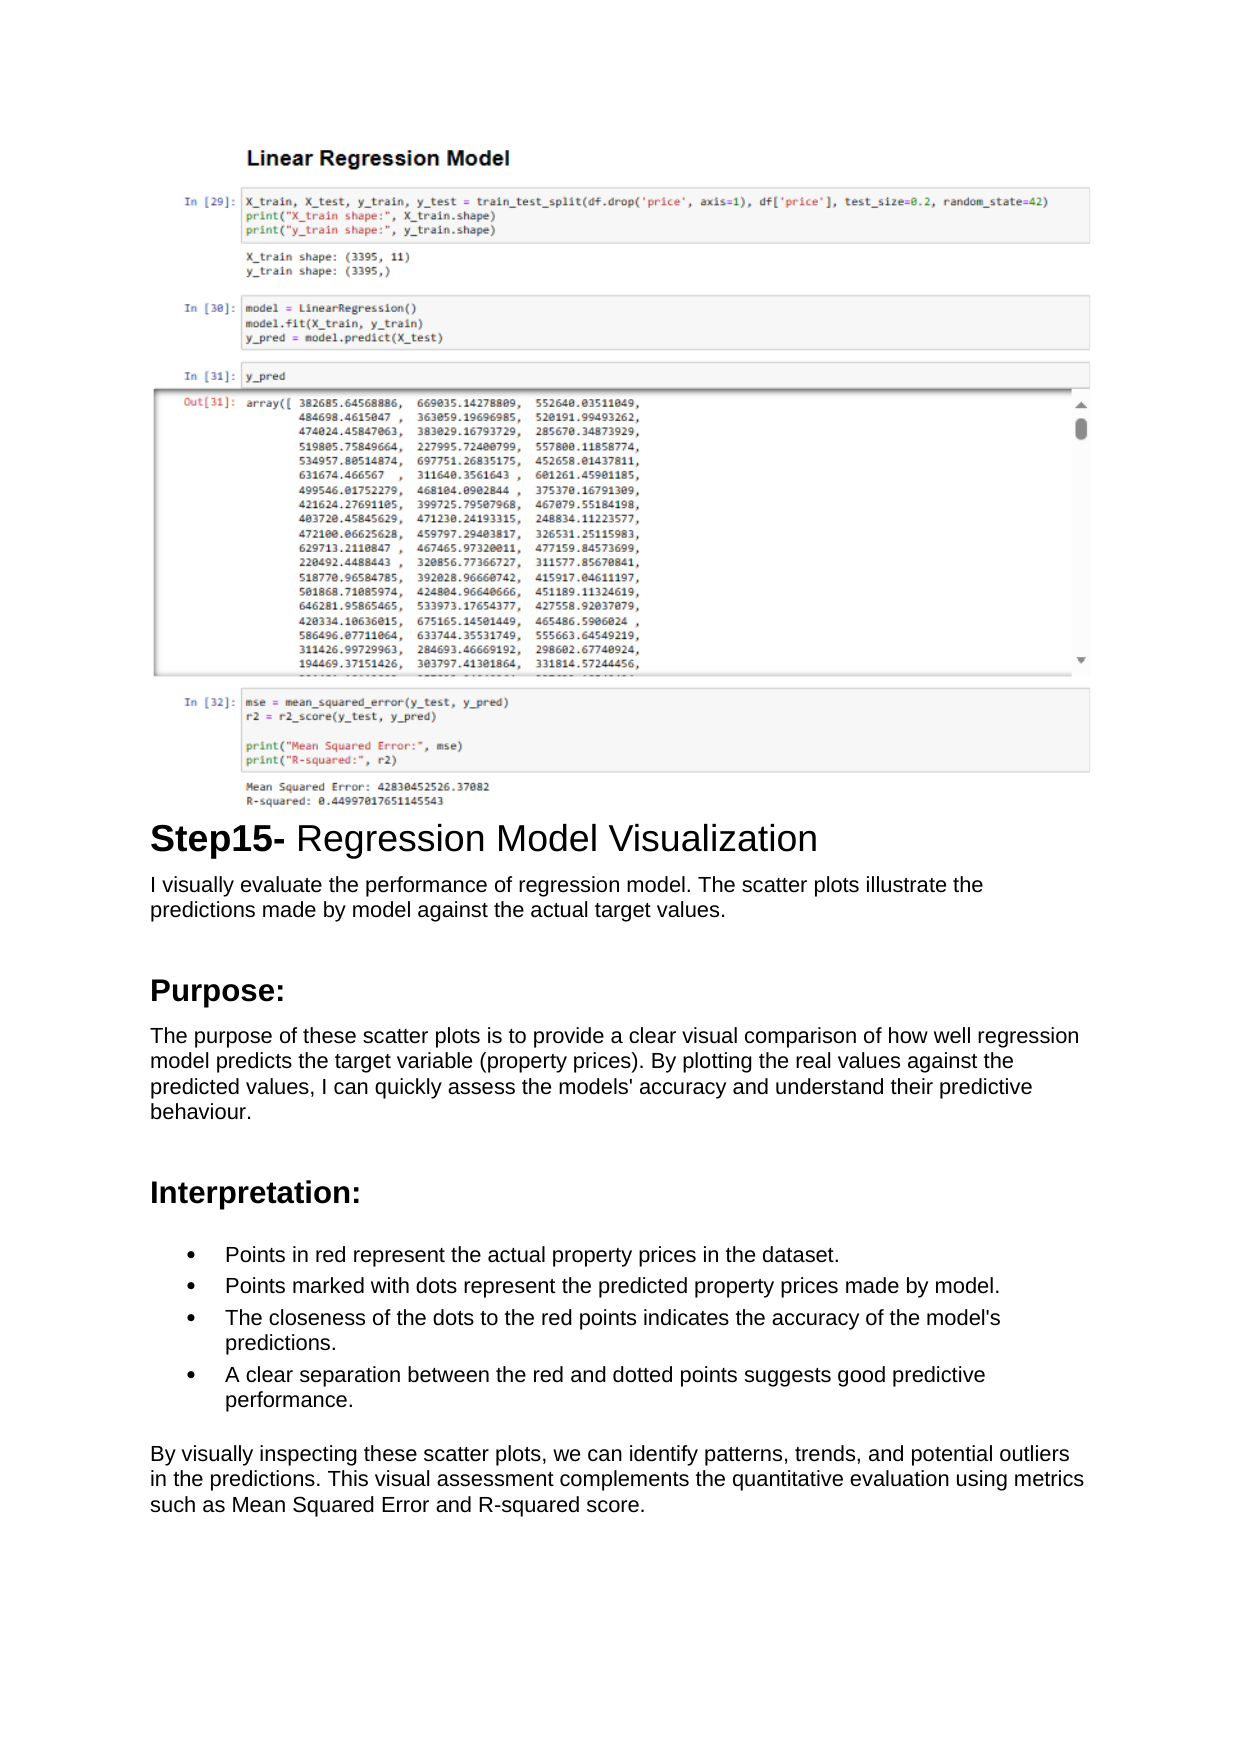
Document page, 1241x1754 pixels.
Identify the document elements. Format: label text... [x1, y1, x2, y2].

subtitle Purpose: [150, 972, 1090, 1008]
text I visually evaluate the performance of regression model. The scatter plots illustrate the predictions made by model against the actual target values. [150, 872, 1090, 922]
subtitle Step15- Regression Model Visualization [150, 816, 1090, 859]
picture [150, 150, 1091, 810]
subtitle Interpretation: [150, 1174, 1090, 1210]
list The closeness of the dots to the red points indicates the accuracy of the model's predictions. [187, 1305, 1090, 1355]
list Points in red represent the actual property prices in the dataset. [187, 1242, 1090, 1267]
list A clear separation between the red and dotted points suggests good predictive performance. [187, 1362, 1090, 1412]
list Points marked with dots represent the predicted property prices made by model. [187, 1273, 1090, 1299]
text By visually inspecting these scatter plots, we can identify patterns, trends, and potential outliers in the predictions. This visual assessment complements the quantitative evaluation using metrics such as Mean Squared Error and R-squared score. [646, 1441, 1090, 1517]
text The purpose of these scatter plots is to provide a clear visual comparison of how well regression model predicts the target variable (property prices). By plotting the real values against the predicted values, I can quickly assess the models' accuracy and understand their predictive behaviour. [150, 1023, 1090, 1124]
